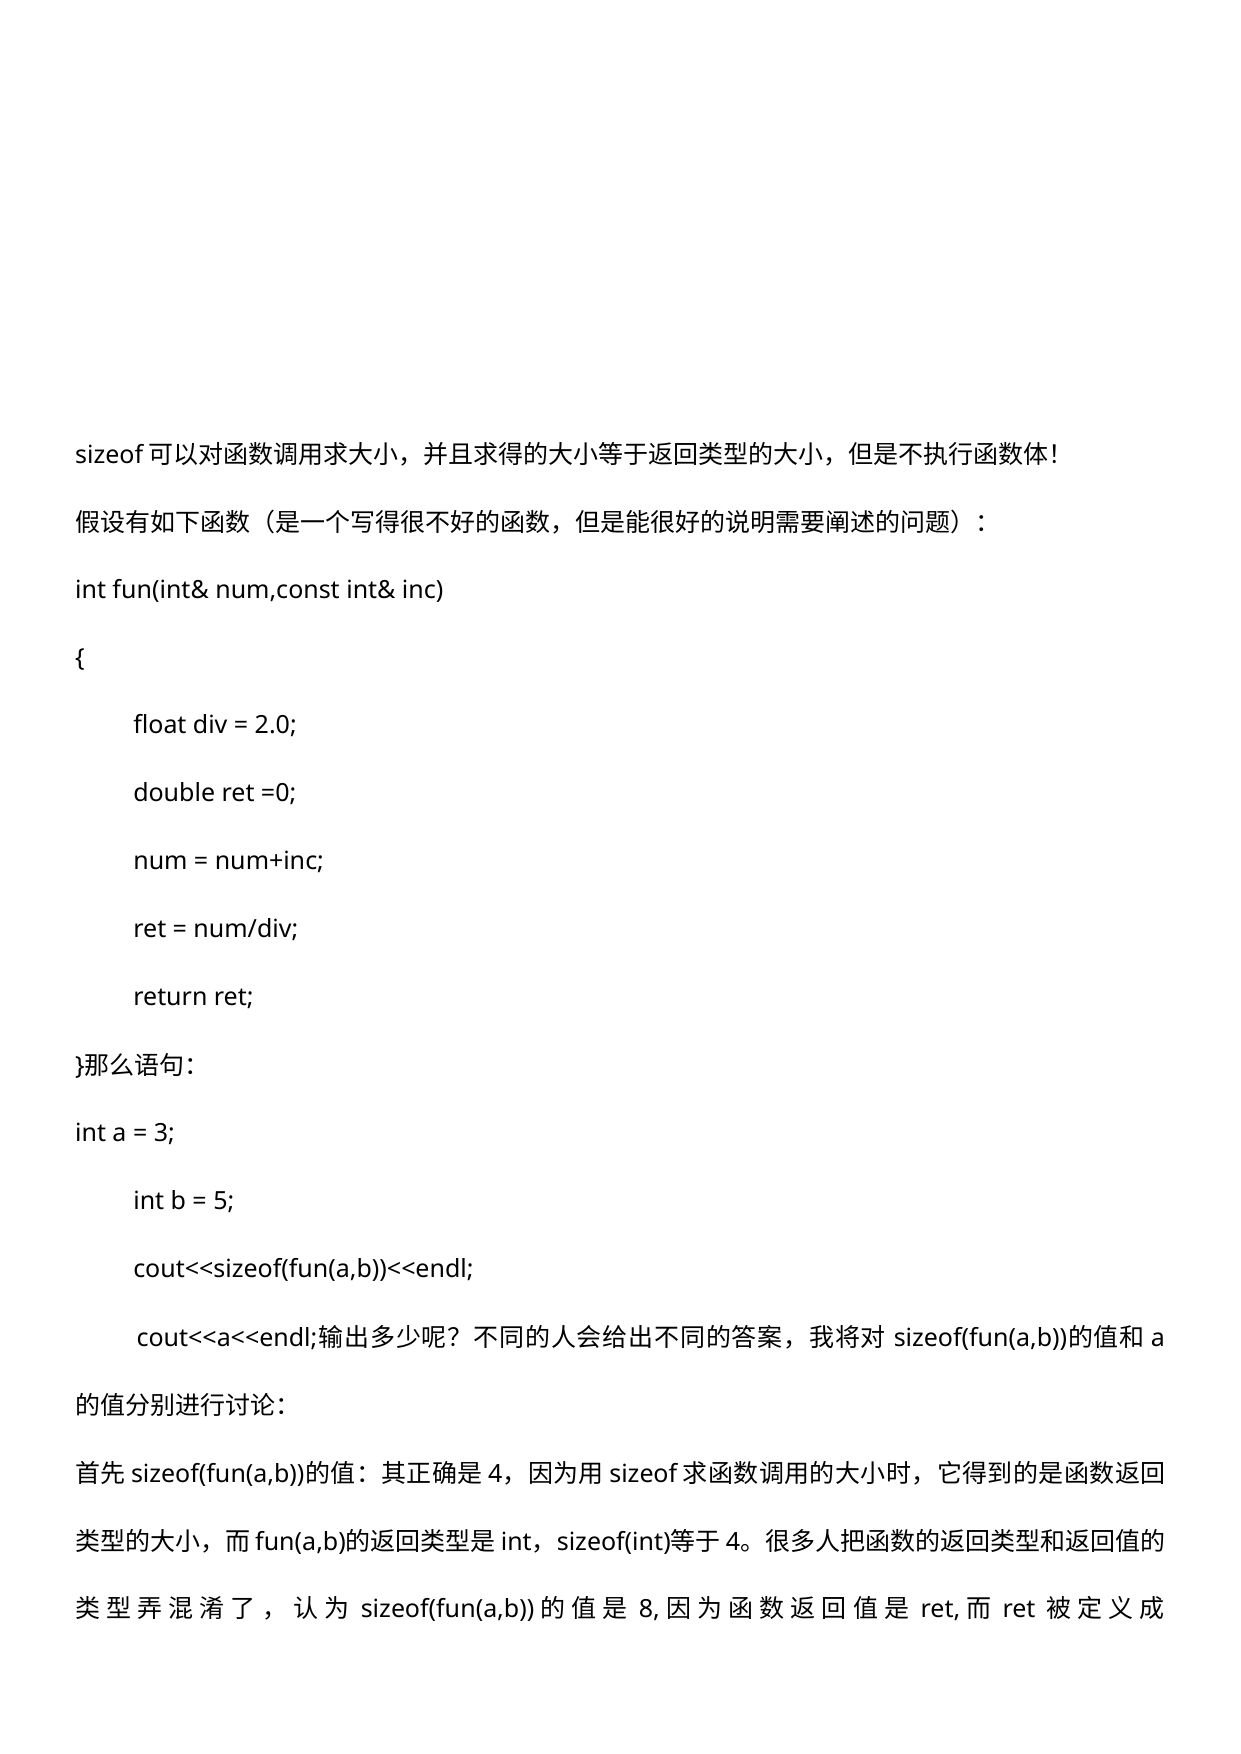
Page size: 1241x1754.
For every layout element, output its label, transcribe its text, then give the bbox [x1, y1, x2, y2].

text 假设有如下函数（是一个写得很不好的函数，但是能很好的说明需要阐述的问题）： [75, 486, 1165, 554]
text sizeof可以对函数调用求大小，并且求得的大小等于返回类型的大小，但是不执行函数体！ [75, 418, 1165, 486]
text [75, 1437, 1165, 1641]
text num = num+inc; [75, 826, 1165, 894]
text cout<<sizeof(fun(a,b))<<endl; [75, 1233, 1165, 1301]
text return ret; [75, 962, 1165, 1030]
text int b = 5; [75, 1166, 1165, 1233]
text cout<<a<<endl;输出多少呢？不同的人会给出不同的答案，我将对sizeof(fun(a,b))的值和a的值分别进行讨论： [75, 1301, 1165, 1437]
text int a = 3; [75, 1098, 1165, 1166]
text }那么语句： [75, 1030, 1165, 1098]
text int fun(int& num,const int& inc) [75, 554, 1165, 622]
text ret = num/div; [75, 894, 1165, 962]
text double ret =0; [75, 758, 1165, 826]
text { float div = 2.0; [75, 622, 1165, 758]
